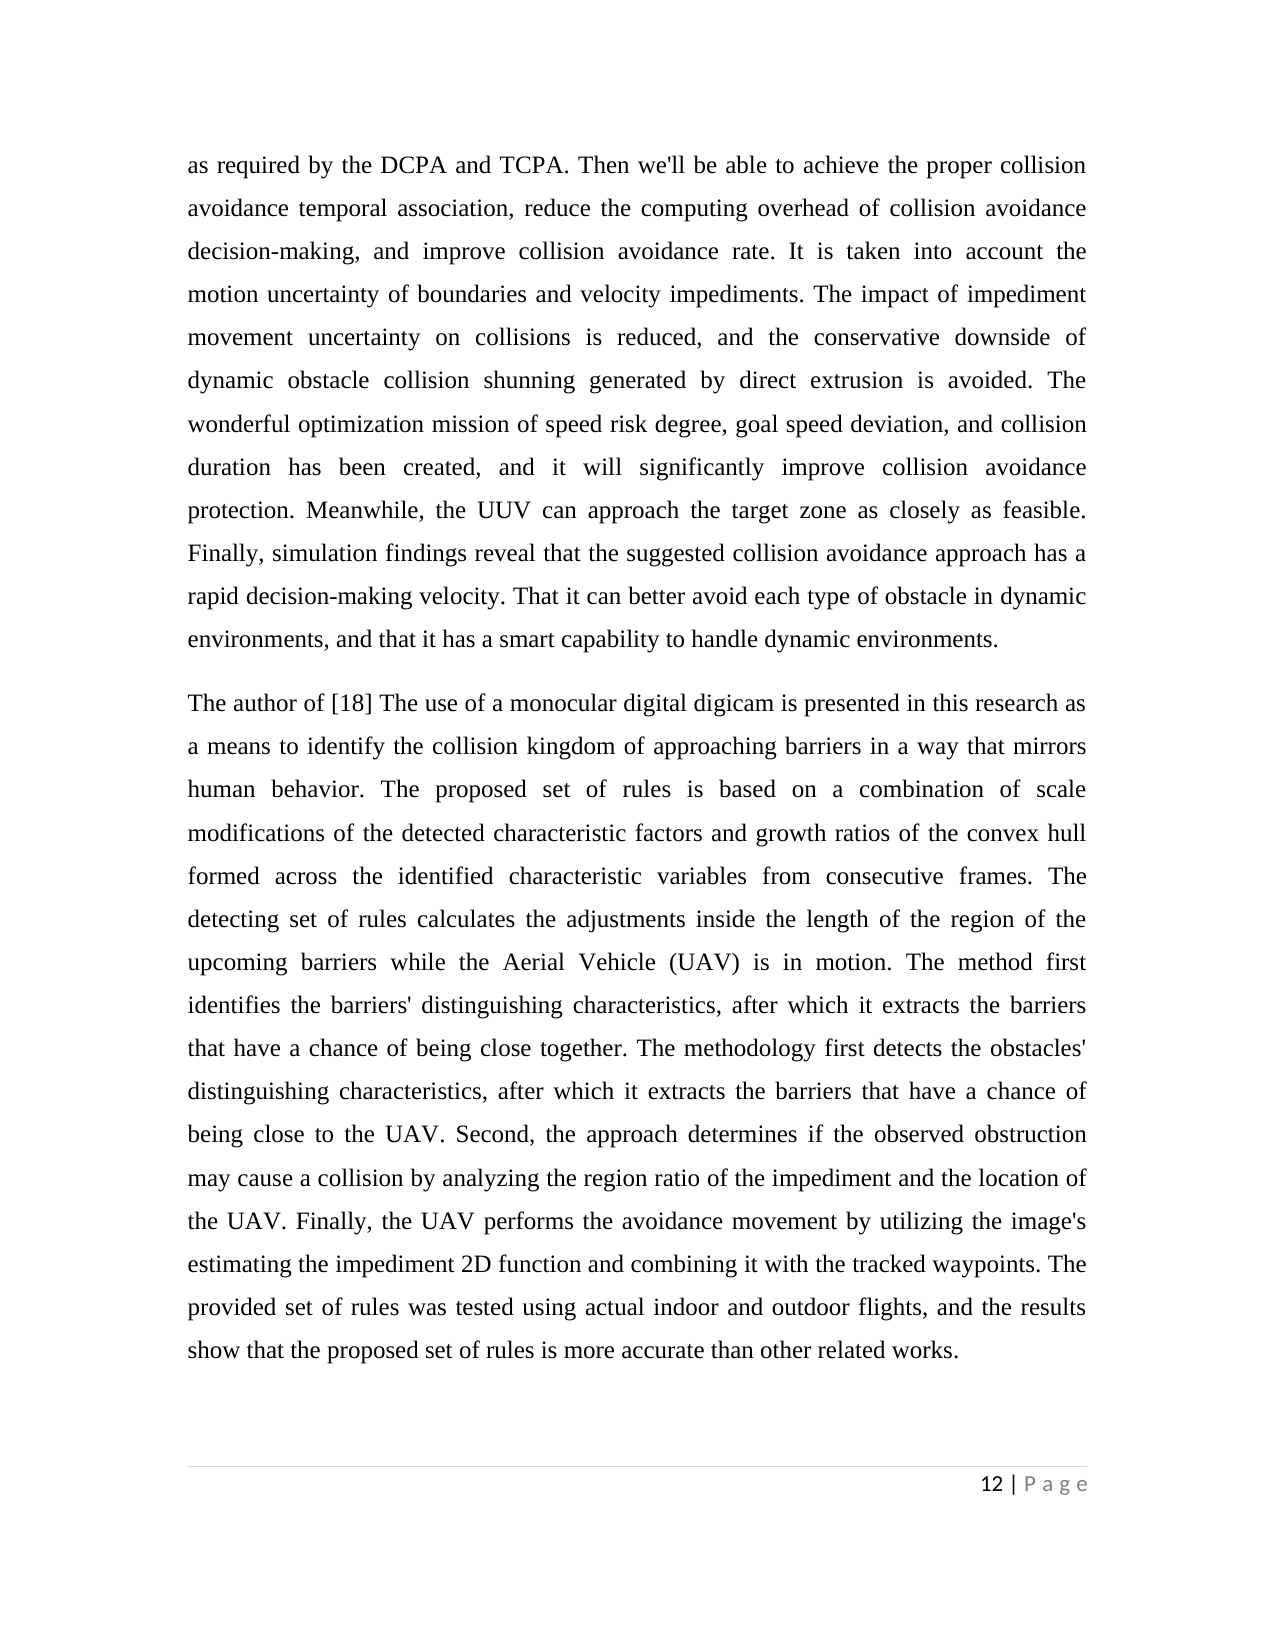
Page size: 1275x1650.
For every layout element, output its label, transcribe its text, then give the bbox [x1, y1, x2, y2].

text The author of [18] The use of a monocular digital digicam is presented in this research as a means to identify the collision kingdom of approaching barriers in a way that mirrors human behavior. The proposed set of rules is based on a combination of scale modifications of the detected characteristic factors and growth ratios of the convex hull formed across the identified characteristic variables from consecutive frames. The detecting set of rules calculates the adjustments inside the length of the region of the upcoming barriers while the Aerial Vehicle (UAV) is in motion. The method first identifies the barriers' distinguishing characteristics, after which it extracts the barriers that have a chance of being close together. The methodology first detects the obstacles' distinguishing characteristics, after which it extracts the barriers that have a chance of being close to the UAV. Second, the approach determines if the observed obstruction may cause a collision by analyzing the region ratio of the impediment and the location of the UAV. Finally, the UAV performs the avoidance movement by utilizing the image's estimating the impediment 2D function and combining it with the tracked waypoints. The provided set of rules was tested using actual indoor and outdoor flights, and the results show that the proposed set of rules is more accurate than other related works. [187, 688, 1087, 1364]
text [187, 150, 1087, 653]
